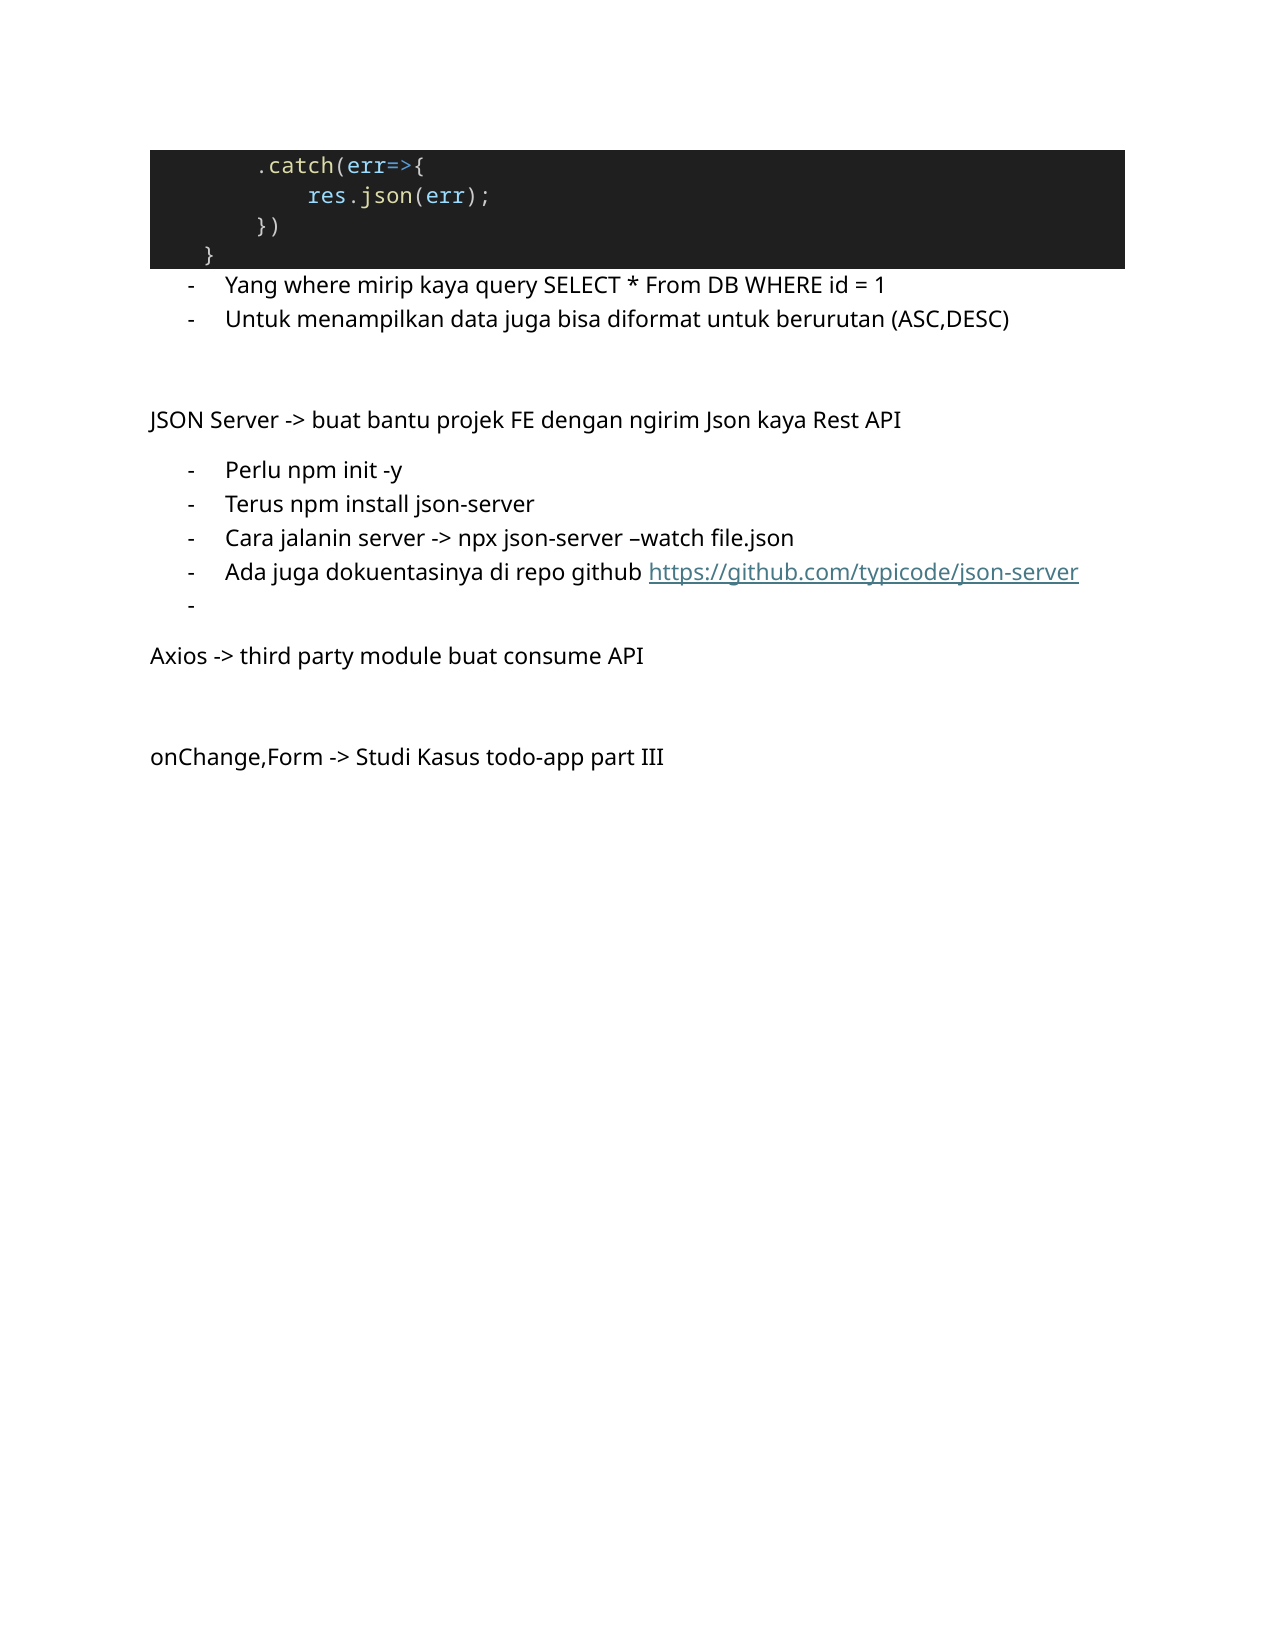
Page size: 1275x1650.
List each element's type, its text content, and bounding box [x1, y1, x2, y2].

text .catch(err=>{ [150, 150, 1125, 180]
list Ada juga dokuentasinya di repo github https://github.com/typicode/json-server [187, 555, 1125, 587]
text onChange,Form -> Studi Kasus todo-app part III [150, 740, 1125, 772]
list Yang where mirip kaya query SELECT * From DB WHERE id = 1 [187, 269, 1125, 300]
text Axios -> third party module buat consume API [150, 639, 1125, 671]
text }) [150, 209, 1125, 239]
list Untuk menampilkan data juga bisa diformat untuk berurutan (ASC,DESC) [187, 303, 1125, 334]
text JSON Server -> buat bantu projek FE dengan ngirim Json kaya Rest API [150, 404, 1125, 435]
list Perlu npm init -y [187, 454, 1125, 485]
list Cara jalanin server -> npx json-server –watch file.json [187, 522, 1125, 553]
list Terus npm install json-server [187, 488, 1125, 519]
text } [150, 239, 1125, 269]
text res.json(err); [150, 180, 1125, 209]
